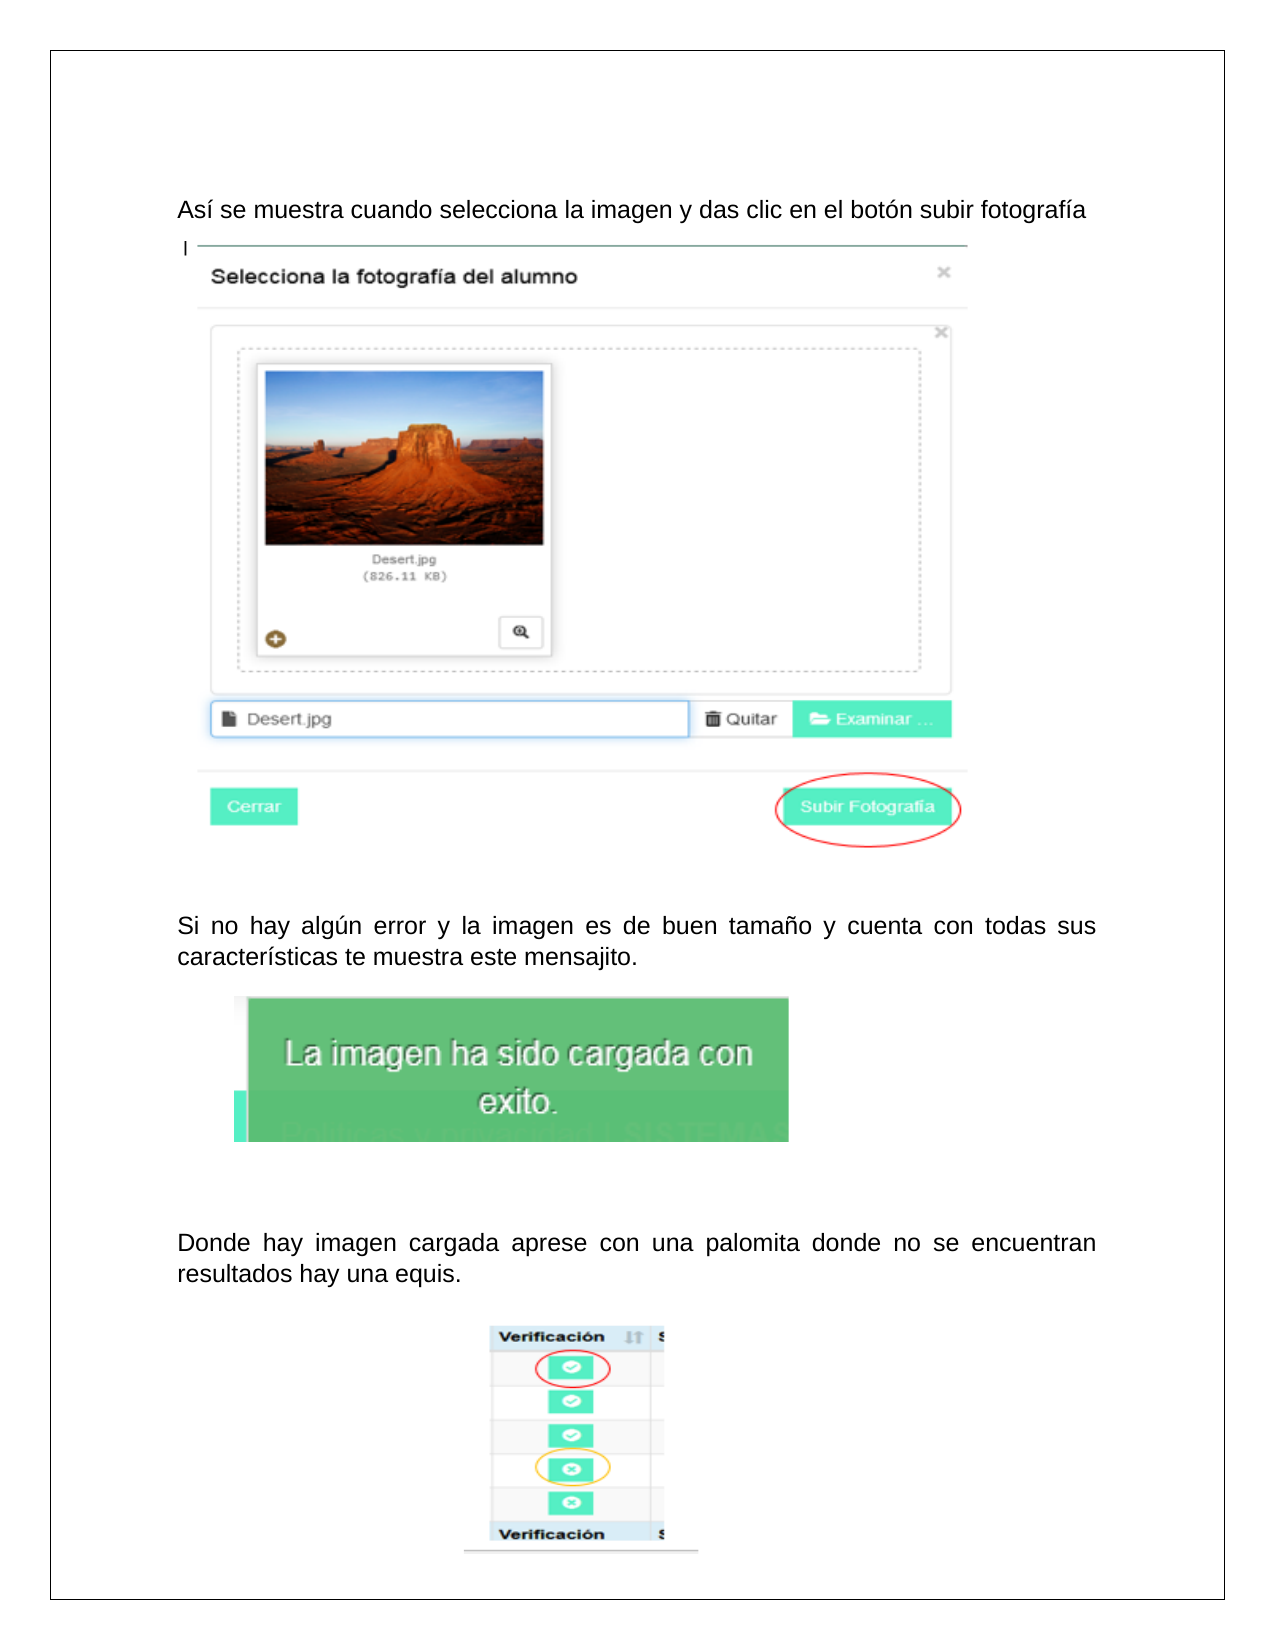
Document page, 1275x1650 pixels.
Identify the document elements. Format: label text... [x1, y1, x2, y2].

text Así se muestra cuando selecciona la imagen y das clic en el botón subir fotografía [177, 195, 1098, 224]
text Donde hay imagen cargada aprese con una palomita donde no se encuentran resultados hay una equis. [177, 1228, 1098, 1288]
text Si no hay algún error y la imagen es de buen tamaño y cuenta con todas sus características te muestra este mensajito. [177, 911, 1098, 971]
picture [234, 996, 789, 1142]
picture [177, 241, 1013, 886]
picture [463, 1319, 699, 1554]
